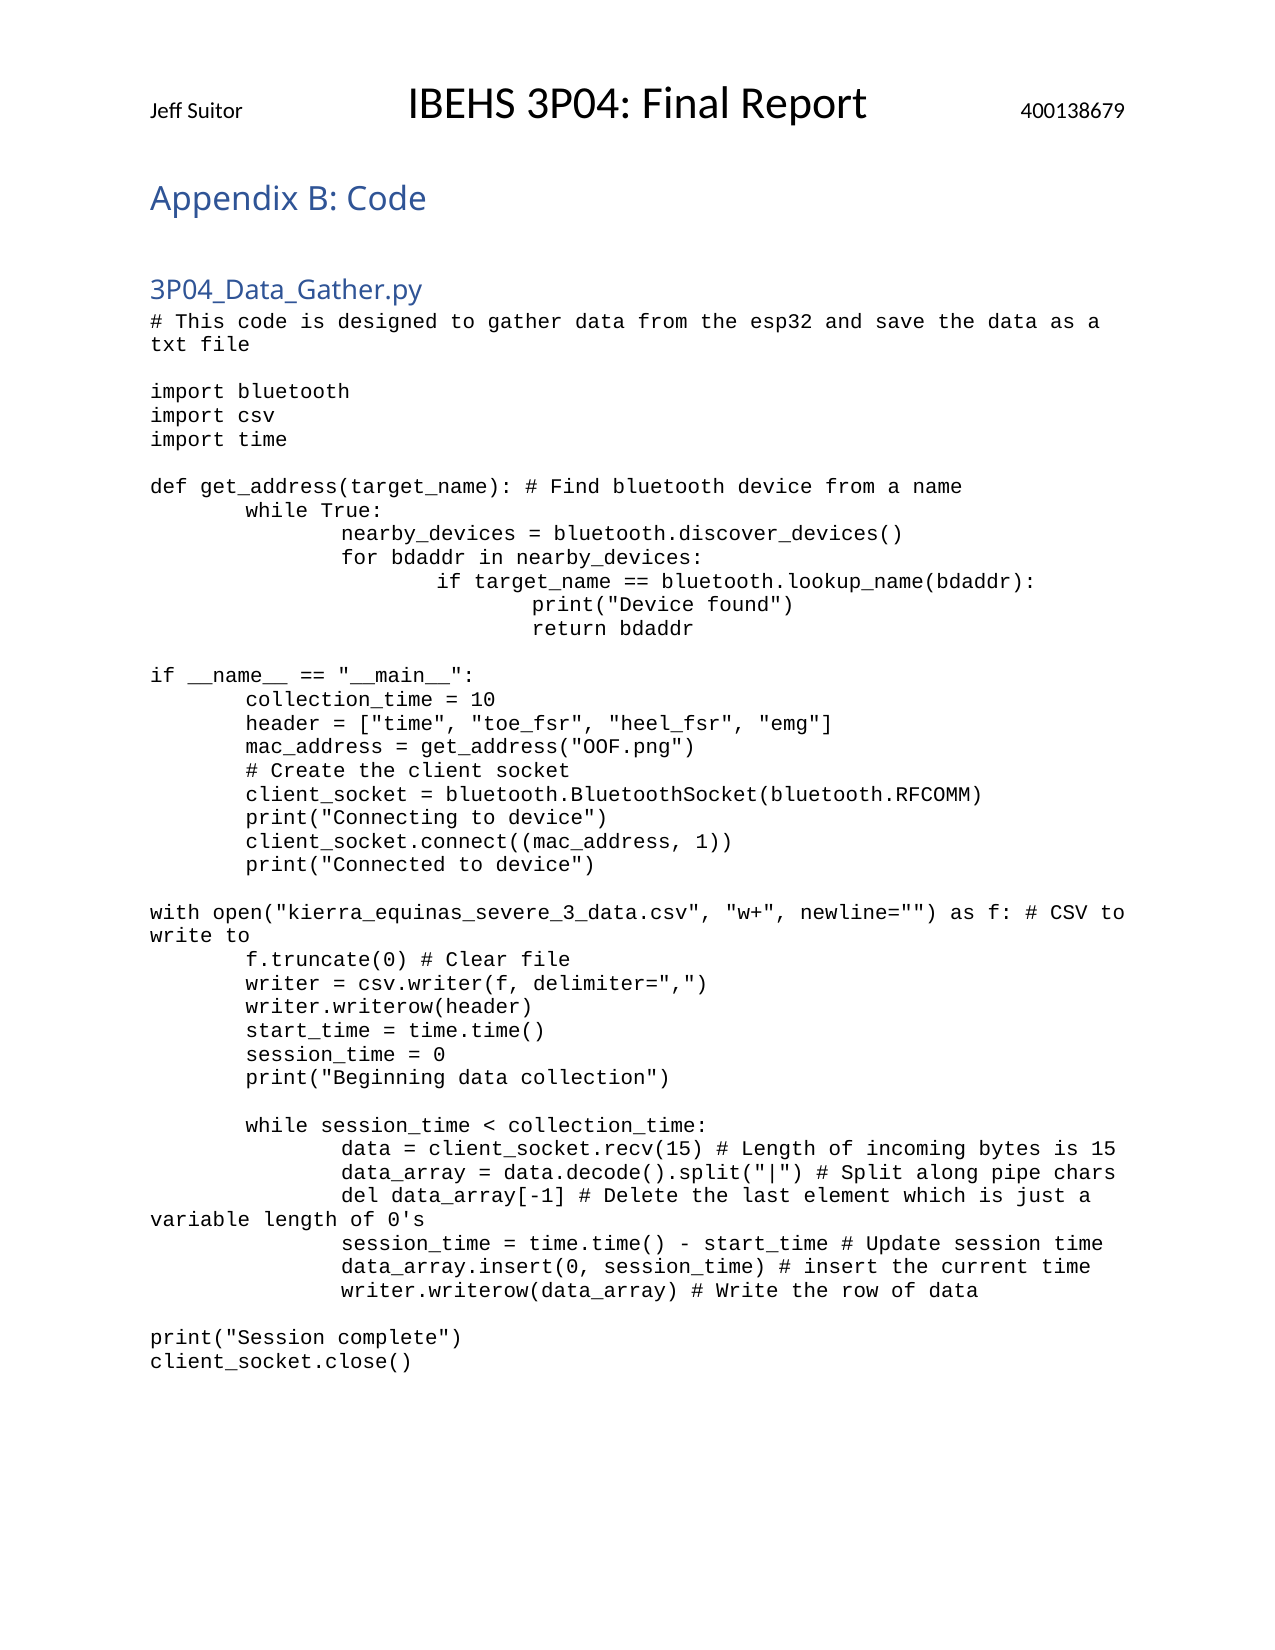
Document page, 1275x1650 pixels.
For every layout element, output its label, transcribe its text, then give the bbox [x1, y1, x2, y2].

subtitle 3P04_Data_Gather.py [150, 271, 1125, 308]
text session_time = 0 [150, 1044, 1125, 1067]
text while True: [150, 500, 1125, 523]
text client_socket.close() [150, 1351, 1125, 1375]
subtitle Appendix B: Code [150, 175, 1125, 220]
text print("Device found") [150, 594, 1125, 618]
text if __name__ == "__main__": [150, 665, 1125, 689]
text while session_time < collection_time: [150, 1114, 1125, 1138]
text header = ["time", "toe_fsr", "heel_fsr", "emg"] [150, 713, 1125, 736]
text with open("kierra_equinas_severe_3_data.csv", "w+", newline="") as f: # CSV to write to [150, 902, 1125, 949]
text import bluetooth [150, 382, 1125, 405]
text nearby_devices = bluetooth.discover_devices() [150, 523, 1125, 547]
text # This code is designed to gather data from the esp32 and save the data as a txt file [150, 311, 1125, 358]
text print("Session complete") [150, 1327, 1125, 1351]
text print("Connected to device") [150, 854, 1125, 878]
text client_socket = bluetooth.BluetoothSocket(bluetooth.RFCOMM) [150, 783, 1125, 807]
text writer = csv.writer(f, delimiter=",") [150, 973, 1125, 996]
text data_array = data.decode().split("|") # Split along pipe chars [150, 1162, 1125, 1186]
text import time [150, 429, 1125, 452]
text f.truncate(0) # Clear file [150, 949, 1125, 973]
text def get_address(target_name): # Find bluetooth device from a name [150, 476, 1125, 500]
text writer.writerow(data_array) # Write the row of data [150, 1280, 1125, 1304]
text if target_name == bluetooth.lookup_name(bdaddr): [150, 571, 1125, 594]
text client_socket.connect((mac_address, 1)) [150, 831, 1125, 854]
text for bdaddr in nearby_devices: [150, 547, 1125, 571]
text print("Connecting to device") [150, 807, 1125, 831]
text # Create the client socket [150, 760, 1125, 783]
text data_array.insert(0, session_time) # insert the current time [150, 1256, 1125, 1280]
text collection_time = 10 [150, 689, 1125, 713]
text data = client_socket.recv(15) # Length of incoming bytes is 15 [150, 1138, 1125, 1162]
text writer.writerow(header) [150, 996, 1125, 1020]
text print("Beginning data collection") [150, 1067, 1125, 1091]
text mac_address = get_address("OOF.png") [150, 736, 1125, 760]
text session_time = time.time() - start_time # Update session time [150, 1233, 1125, 1256]
text import csv [150, 405, 1125, 429]
text return bdaddr [150, 618, 1125, 642]
text start_time = time.time() [150, 1020, 1125, 1044]
text del data_array[-1] # Delete the last element which is just a variable length of 0's [150, 1186, 1125, 1233]
